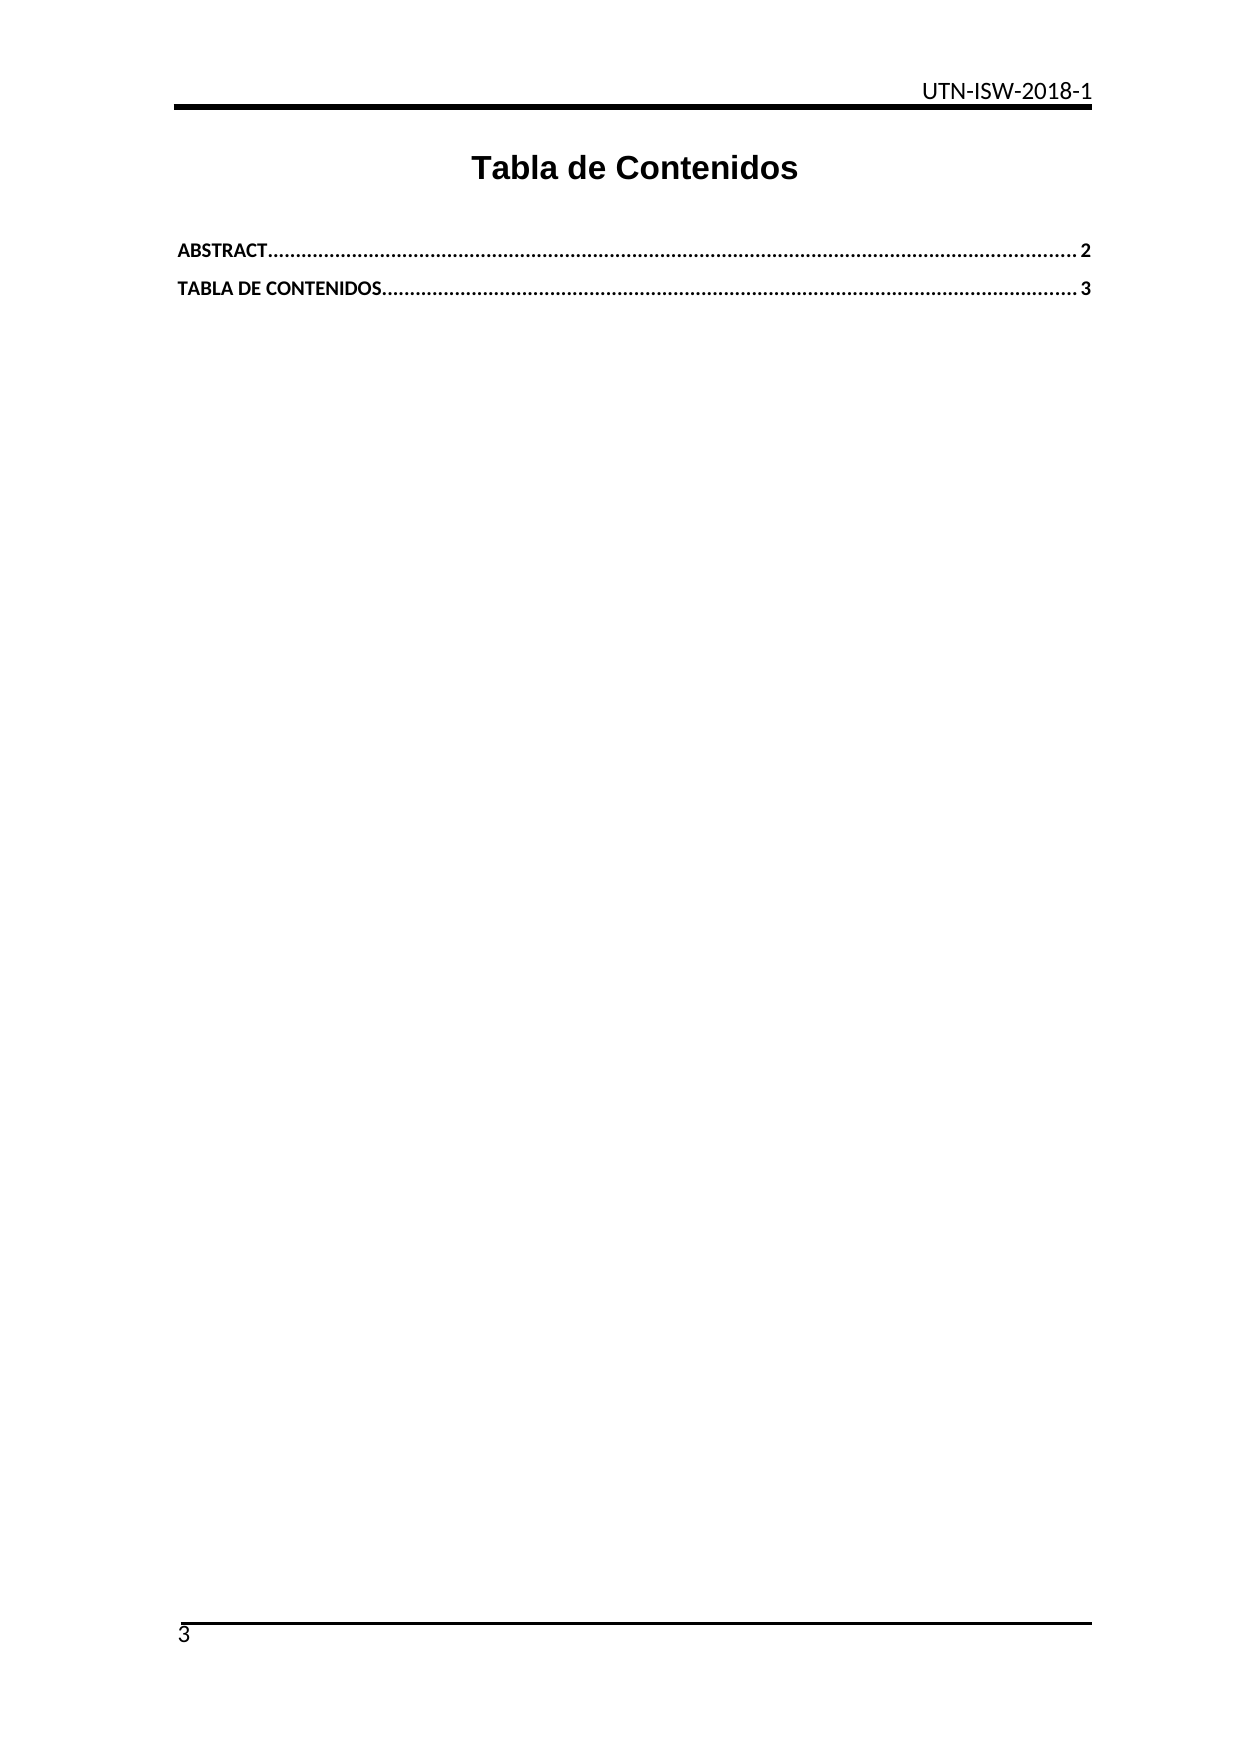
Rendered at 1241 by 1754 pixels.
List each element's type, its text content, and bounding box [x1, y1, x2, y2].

text Tabla de Contenidos 3 [177, 275, 1092, 300]
text Abstract 2 [177, 237, 1092, 262]
subtitle Tabla de Contenidos [177, 148, 1092, 186]
